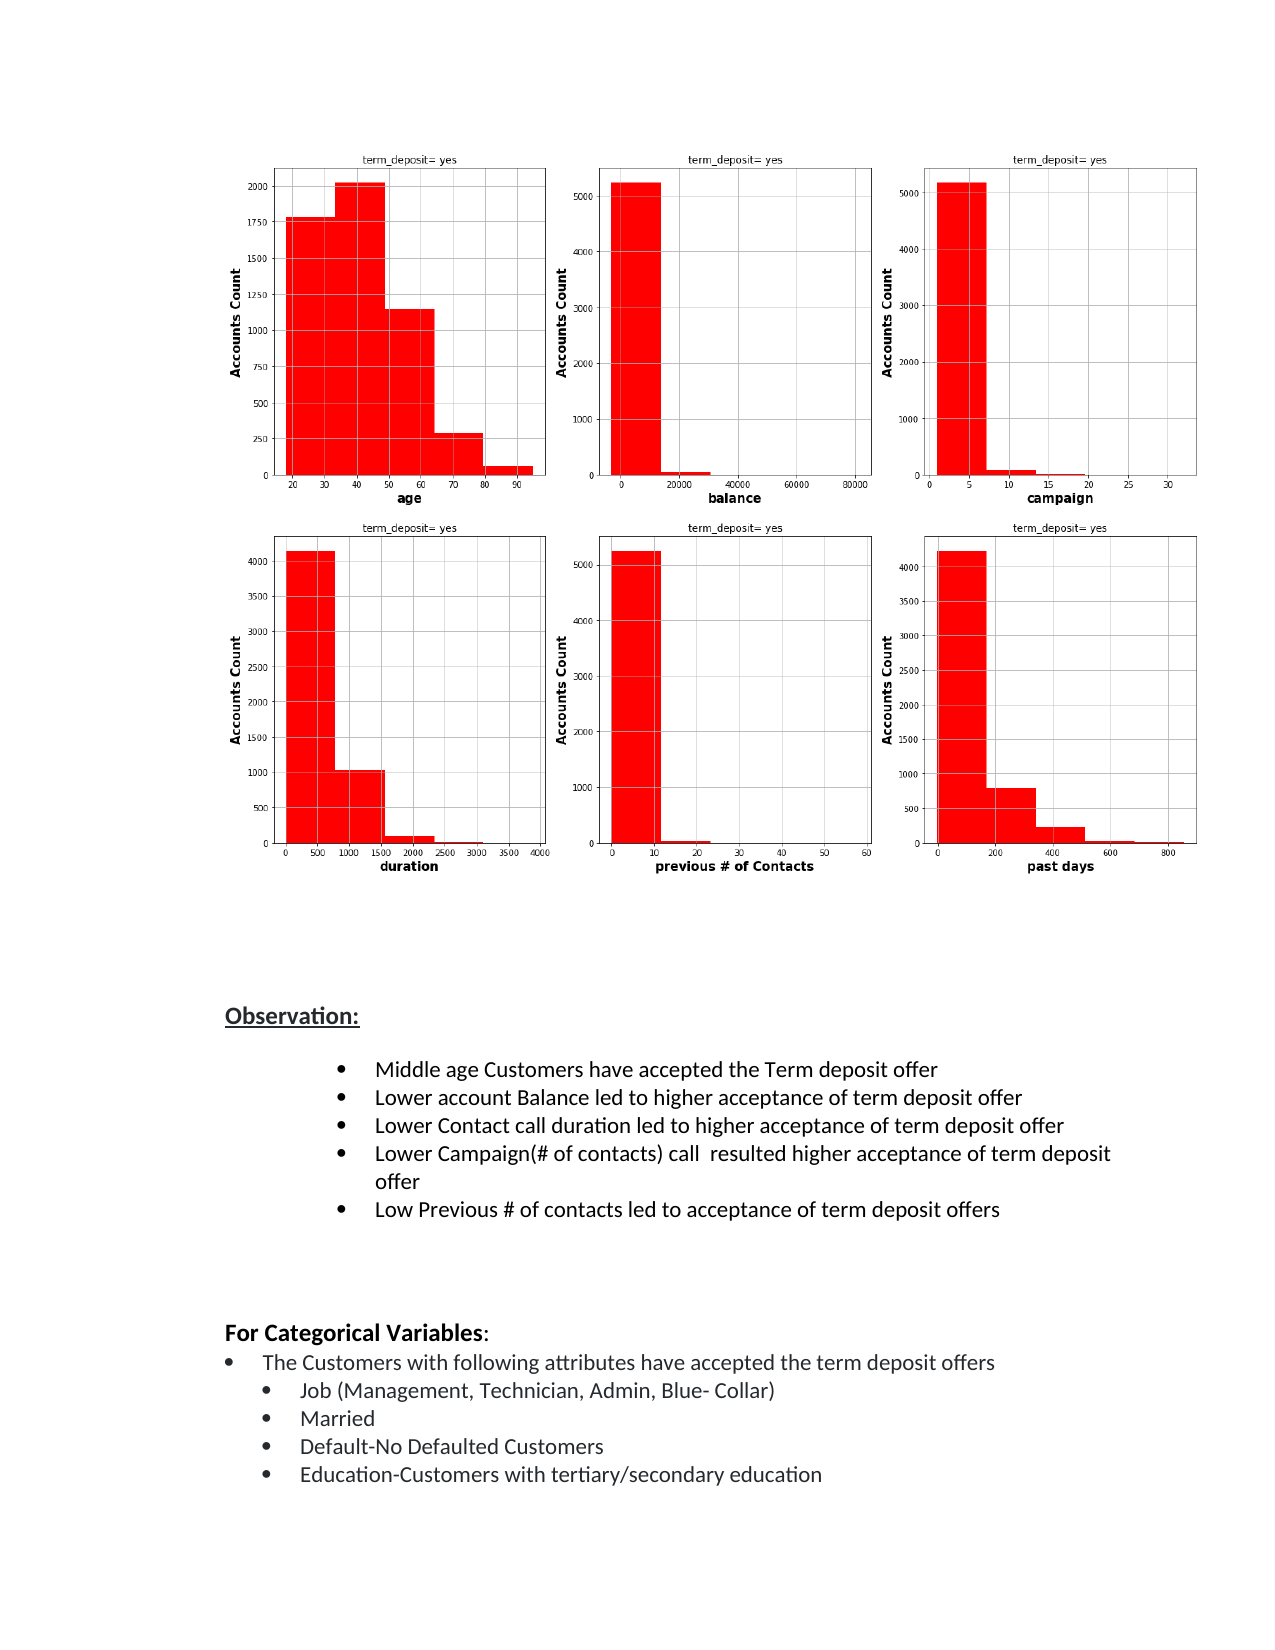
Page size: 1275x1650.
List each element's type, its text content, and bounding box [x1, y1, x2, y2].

picture [225, 150, 1200, 878]
list Low Previous # of contacts led to acceptance of term deposit offers [337, 1196, 1125, 1223]
text For Categorical Variables: [225, 1317, 1125, 1348]
list Education-Customers with tertiary/secondary education [262, 1460, 1125, 1488]
list Lower account Balance led to higher acceptance of term deposit offer [337, 1083, 1125, 1111]
list Middle age Customers have accepted the Term deposit offer [337, 1055, 1125, 1083]
list Lower Campaign(# of contacts) call resulted higher acceptance of term deposit offer [337, 1139, 1125, 1196]
list Job (Management, Technician, Admin, Blue- Collar) [262, 1376, 1125, 1404]
list Married [262, 1404, 1125, 1432]
list The Customers with following attributes have accepted the term deposit offers [225, 1348, 1125, 1376]
list Default-No Defaulted Customers [262, 1432, 1125, 1460]
list Lower Contact call duration led to higher acceptance of term deposit offer [337, 1111, 1125, 1139]
text Observation: [150, 991, 1125, 1030]
